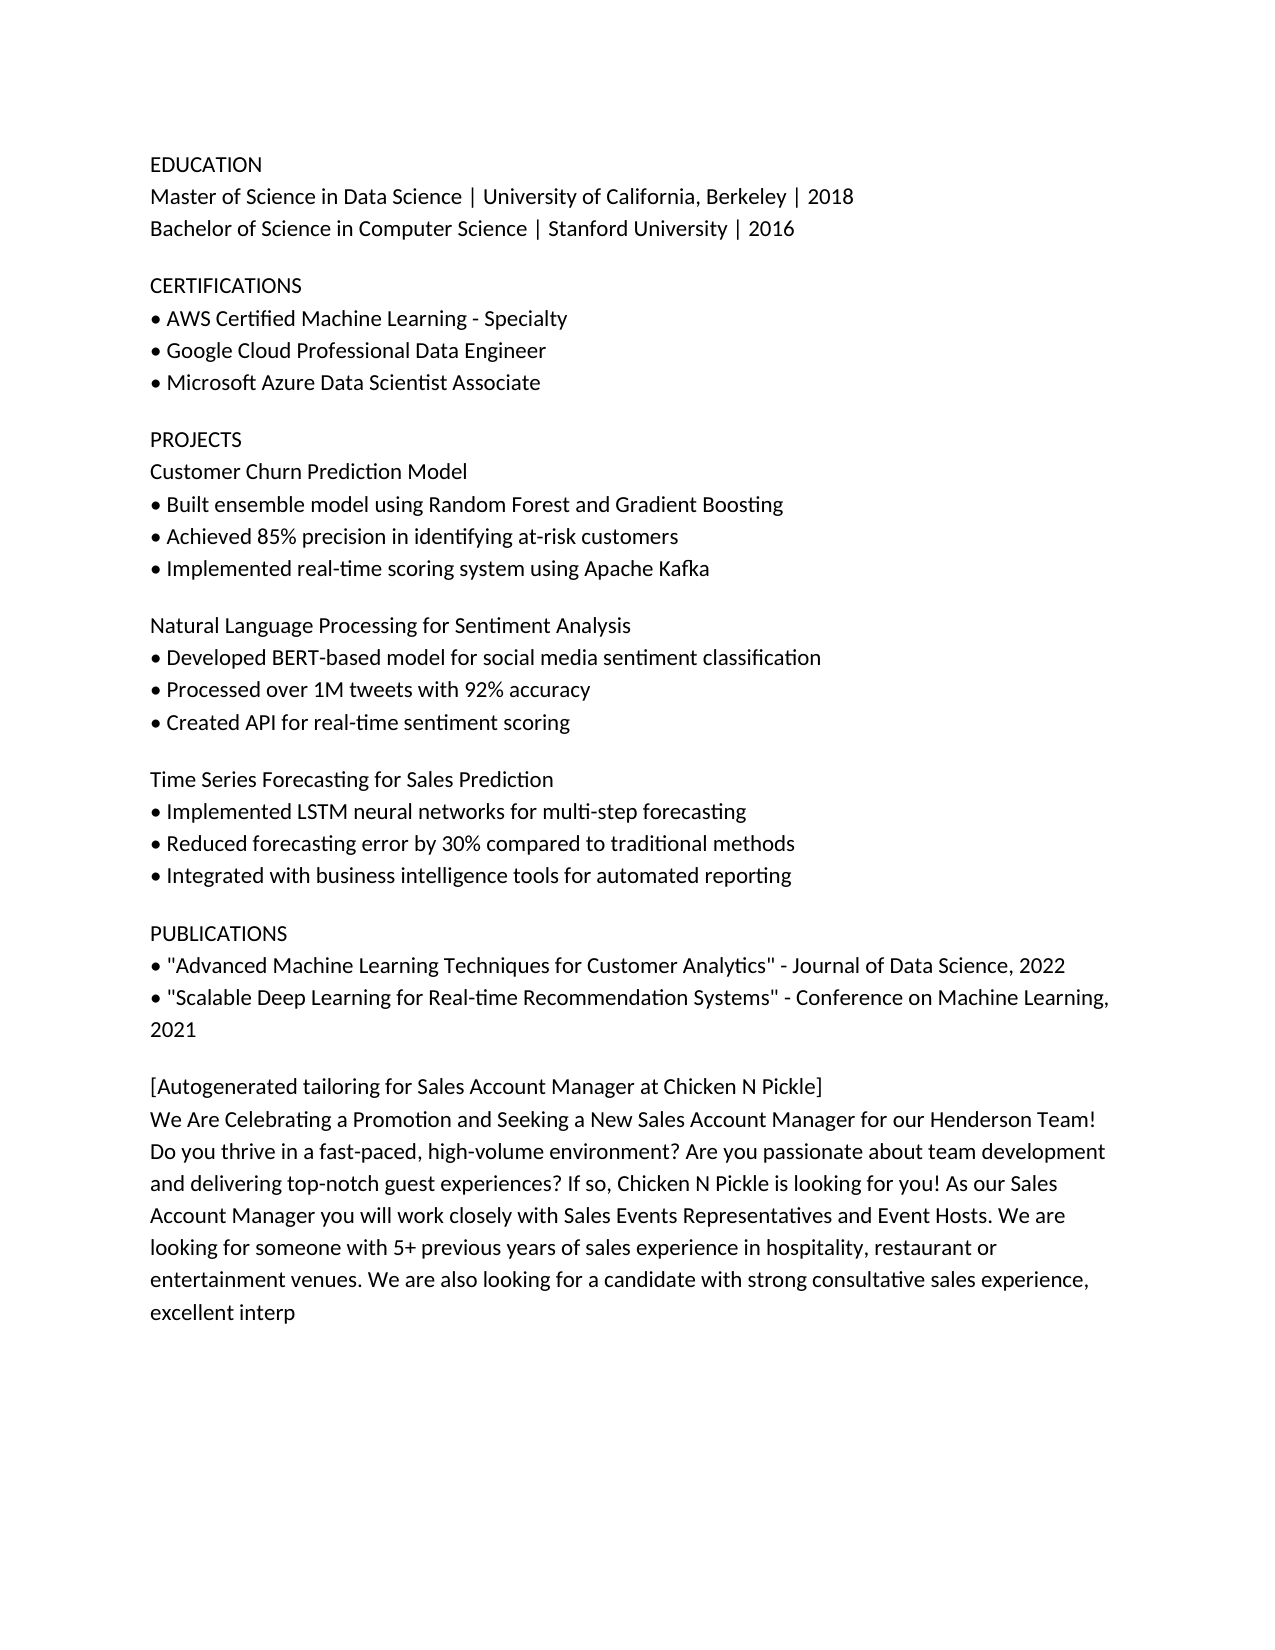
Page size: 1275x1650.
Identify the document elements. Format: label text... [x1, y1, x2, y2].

text PUBLICATIONS • "Advanced Machine Learning Techniques for Customer Analytics" - Journal of Data Science, 2022 • "Scalable Deep Learning for Real-time Recommendation Systems" - Conference on Machine Learning, 2021 [150, 919, 1125, 1043]
text PROJECTS Customer Churn Prediction Model • Built ensemble model using Random Forest and Gradient Boosting • Achieved 85% precision in identifying at-risk customers • Implemented real-time scoring system using Apache Kafka [150, 425, 1125, 582]
text CERTIFICATIONS • AWS Certified Machine Learning - Specialty • Google Cloud Professional Data Engineer • Microsoft Azure Data Scientist Associate [150, 272, 1125, 396]
text EDUCATION Master of Science in Data Science | University of California, Berkeley | 2018 Bachelor of Science in Computer Science | Stanford University | 2016 [150, 150, 1125, 242]
text Natural Language Processing for Sentiment Analysis • Developed BERT-based model for social media sentiment classification • Processed over 1M tweets with 92% accuracy • Created API for real-time sentiment scoring [150, 611, 1125, 736]
text Time Series Forecasting for Sales Prediction • Implemented LSTM neural networks for multi-step forecasting • Reduced forecasting error by 30% compared to traditional methods • Integrated with business intelligence tools for automated reporting [150, 765, 1125, 889]
text [Autogenerated tailoring for Sales Account Manager at Chicken N Pickle] We Are Celebrating a Promotion and Seeking a New Sales Account Manager for our Henderson Team! Do you thrive in a fast-paced, high-volume environment? Are you passionate about team development and delivering top-notch guest experiences? If so, Chicken N Pickle is looking for you! As our Sales Account Manager you will work closely with Sales Events Representatives and Event Hosts. We are looking for someone with 5+ previous years of sales experience in hospitality, restaurant or entertainment venues. We are also looking for a candidate with strong consultative sales experience, excellent interp [150, 1072, 1125, 1326]
